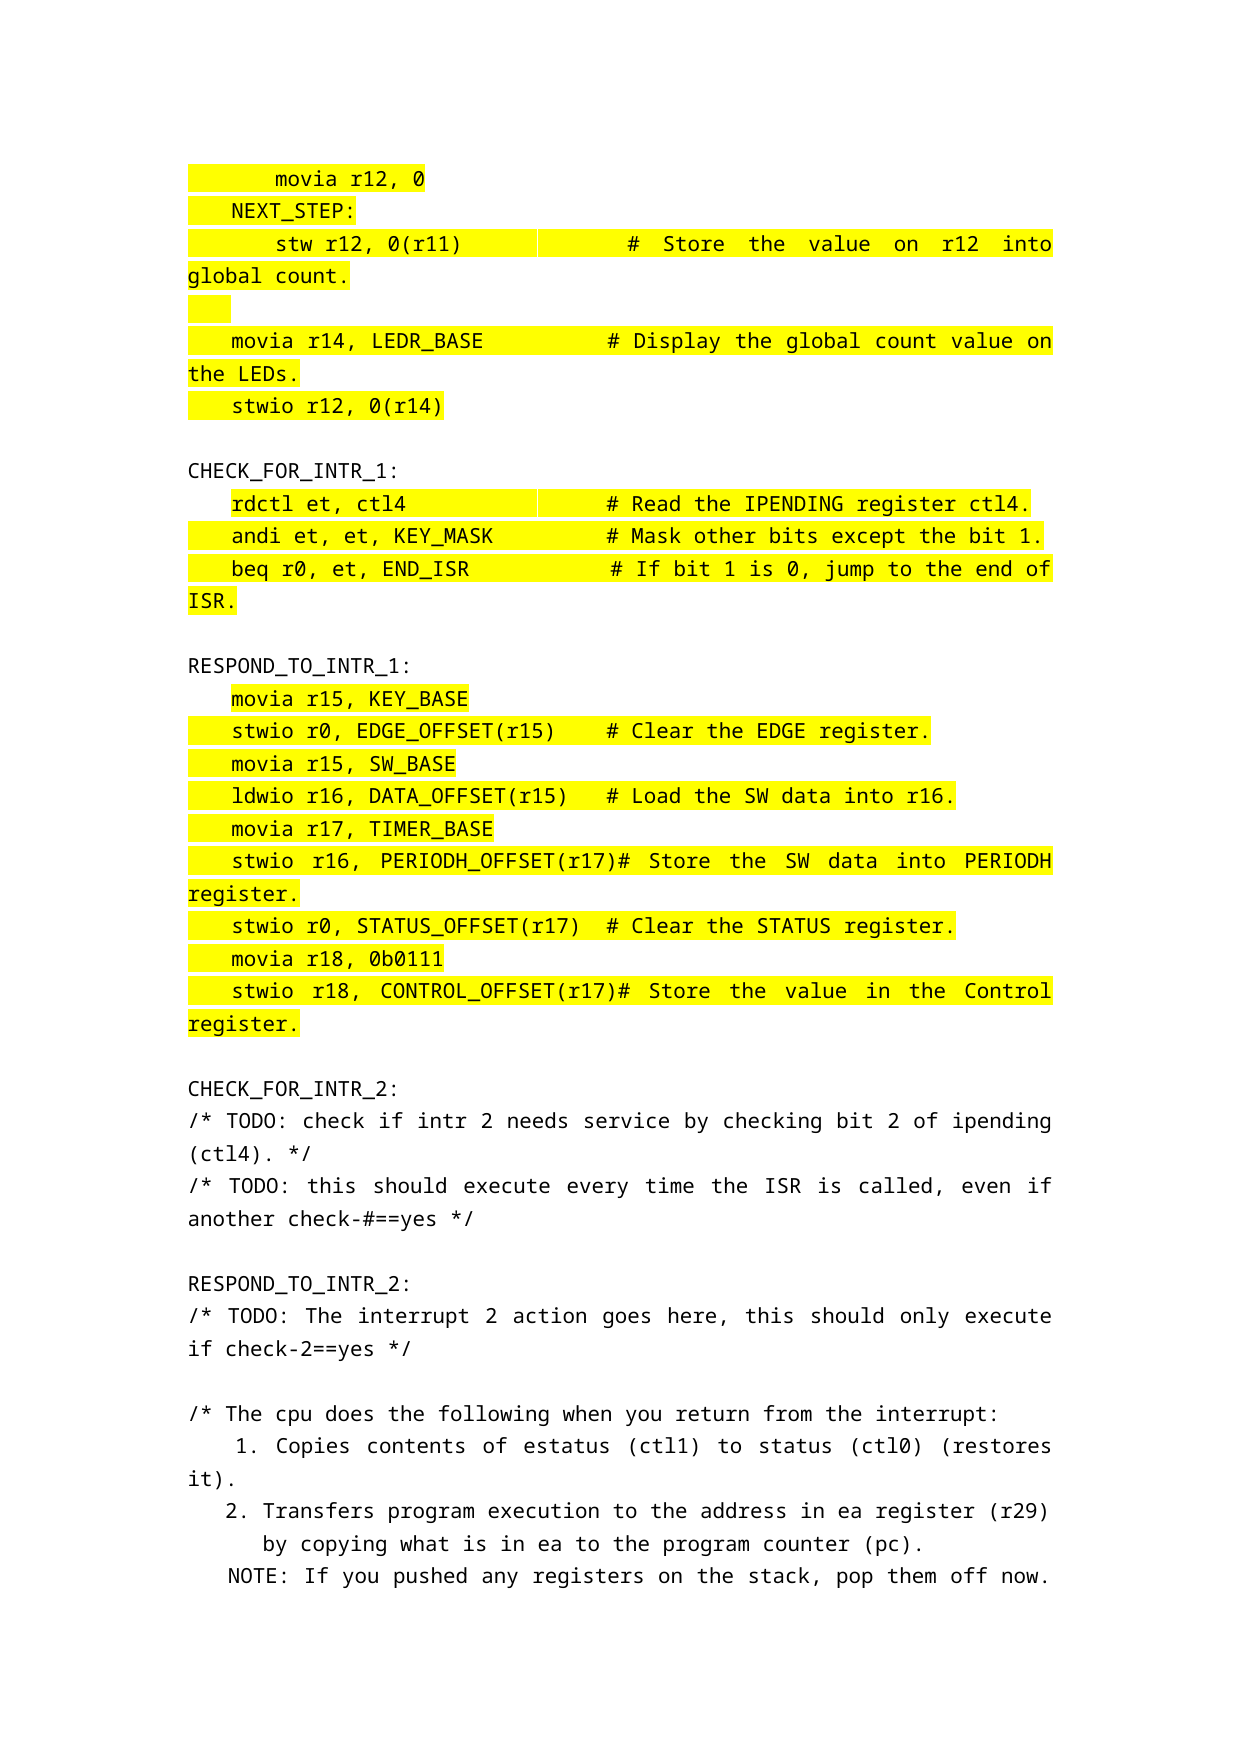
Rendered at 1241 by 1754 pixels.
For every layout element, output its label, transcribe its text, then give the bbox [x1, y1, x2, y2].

text andi et, et, KEY_MASK # Mask other bits except the bit 1. [187, 519, 1053, 552]
text 1. Copies contents of estatus (ctl1) to status (ctl0) (restores it). [187, 1429, 1053, 1494]
text /* TODO: check if intr 2 needs service by checking bit 2 of ipending (ctl4). */ [187, 1104, 1053, 1169]
text RESPOND_TO_INTR_1: [187, 649, 1053, 682]
text movia r15, SW_BASE [187, 747, 1053, 779]
text stwio r16, PERIODH_OFFSET(r17)# Store the SW data into PERIODH register. [187, 844, 1053, 909]
text movia r14, LEDR_BASE # Display the global count value on the LEDs. [187, 324, 1053, 389]
text CHECK_FOR_INTR_2: [187, 1072, 1053, 1104]
text stwio r12, 0(r14) [187, 389, 1053, 422]
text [187, 1559, 1053, 1592]
text movia r15, KEY_BASE [187, 682, 1053, 714]
text movia r12, 0 [187, 162, 1053, 194]
text ldwio r16, DATA_OFFSET(r15) # Load the SW data into r16. [187, 779, 1053, 812]
text by copying what is in ea to the program counter (pc). [187, 1527, 1053, 1559]
text /* The cpu does the following when you return from the interrupt: [187, 1397, 1053, 1429]
text rdctl et, ctl4 # Read the IPENDING register ctl4. [187, 487, 1053, 519]
text CHECK_FOR_INTR_1: [187, 454, 1053, 487]
text beq r0, et, END_ISR # If bit 1 is 0, jump to the end of ISR. [187, 552, 1053, 617]
text stwio r0, EDGE_OFFSET(r15) # Clear the EDGE register. [187, 714, 1053, 747]
text RESPOND_TO_INTR_2: [187, 1267, 1053, 1299]
text stwio r0, STATUS_OFFSET(r17) # Clear the STATUS register. [187, 909, 1053, 942]
text stwio r18, CONTROL_OFFSET(r17)# Store the value in the Control register. [187, 974, 1053, 1039]
text /* TODO: The interrupt 2 action goes here, this should only execute if check-2==yes */ [187, 1299, 1053, 1364]
text 2. Transfers program execution to the address in ea register (r29) [187, 1494, 1053, 1527]
text NEXT_STEP: [187, 194, 1053, 227]
text movia r18, 0b0111 [187, 942, 1053, 974]
text /* TODO: this should execute every time the ISR is called, even if another check-#==yes */ [187, 1169, 1053, 1234]
text movia r17, TIMER_BASE [187, 812, 1053, 844]
text stw r12, 0(r11) # Store the value on r12 into global count. [187, 227, 1053, 292]
